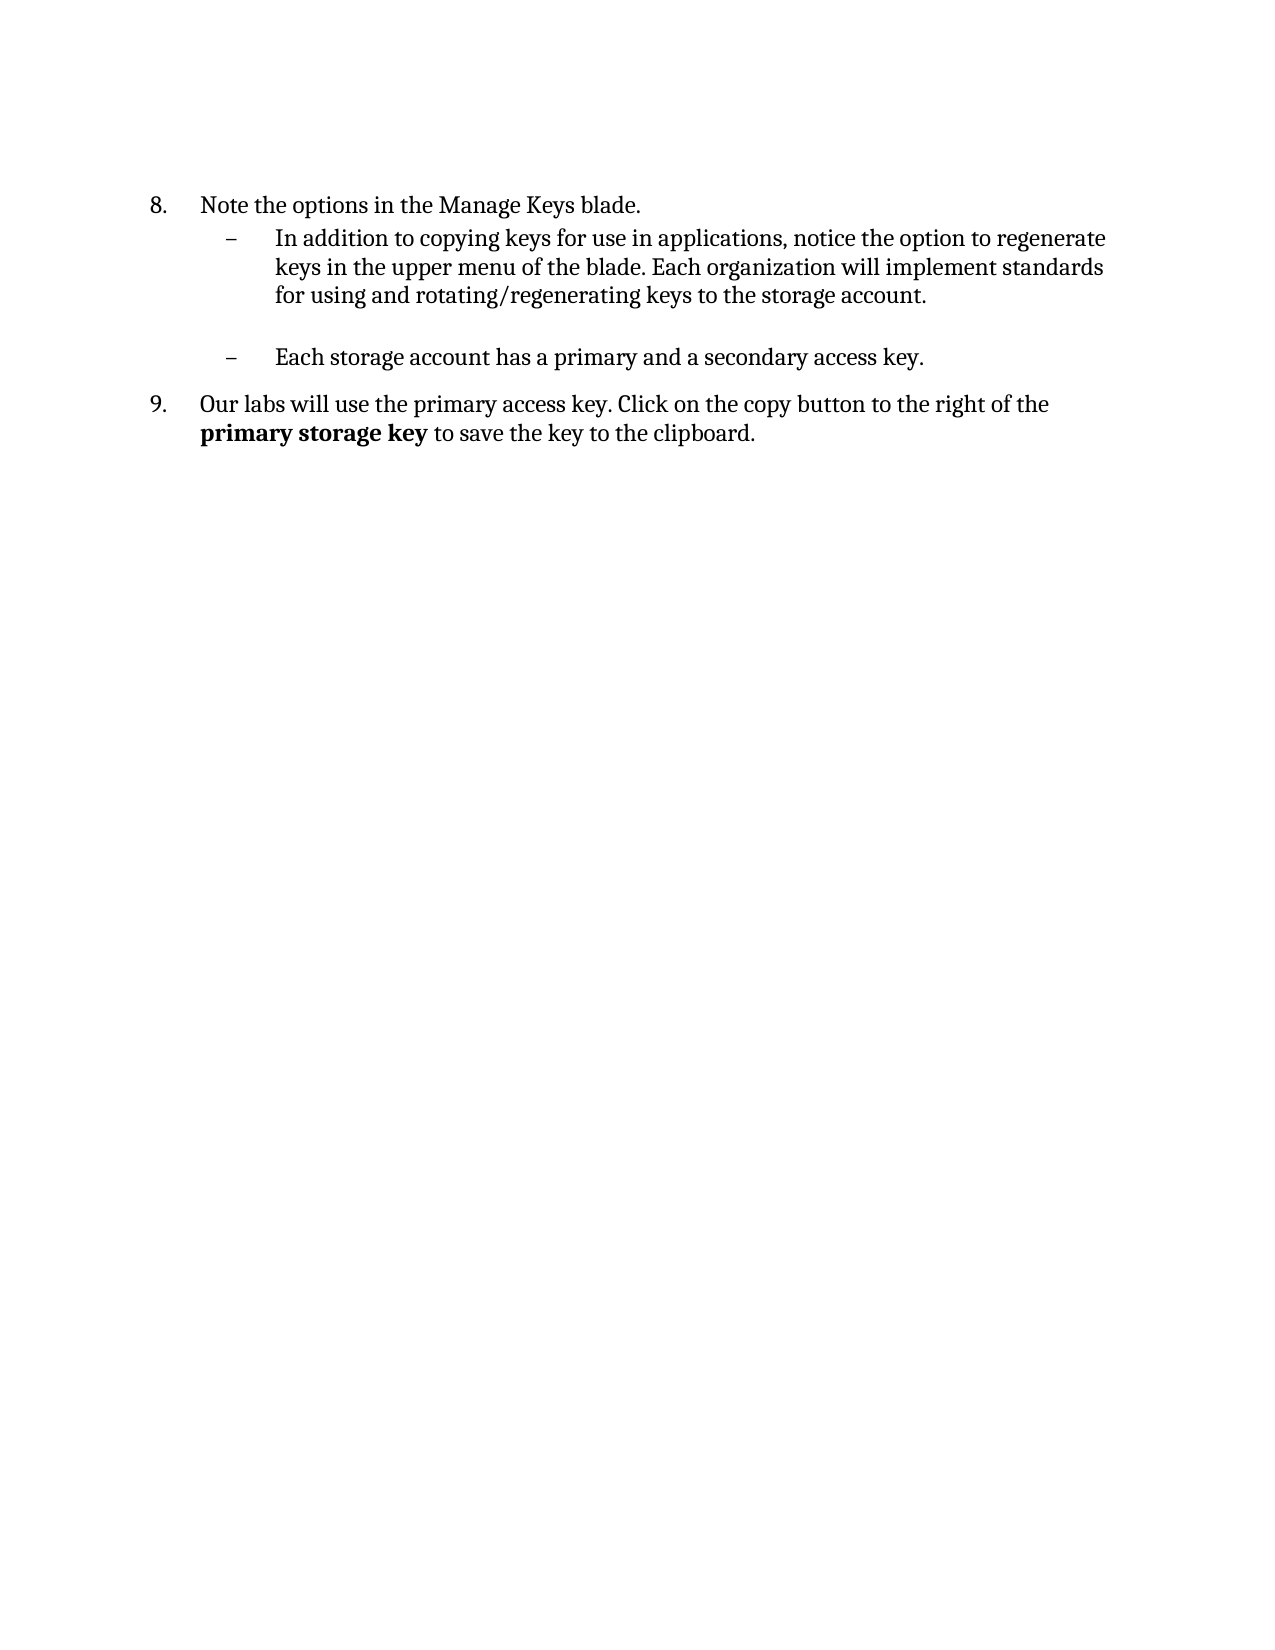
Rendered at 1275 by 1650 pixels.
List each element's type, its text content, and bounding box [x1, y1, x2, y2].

list Each storage account has a primary and a secondary access key. [225, 342, 1125, 371]
list In addition to copying keys for use in applications, notice the option to regenerate keys in the upper menu of the blade. Each organization will implement standards for using and rotating/regenerating keys to the storage account. [225, 224, 1125, 339]
list Note the options in the Manage Keys blade. [150, 191, 1125, 220]
list Our labs will use the primary access key. Click on the copy button to the right of the primary storage key to save the key to the clipboard. [150, 390, 1125, 447]
